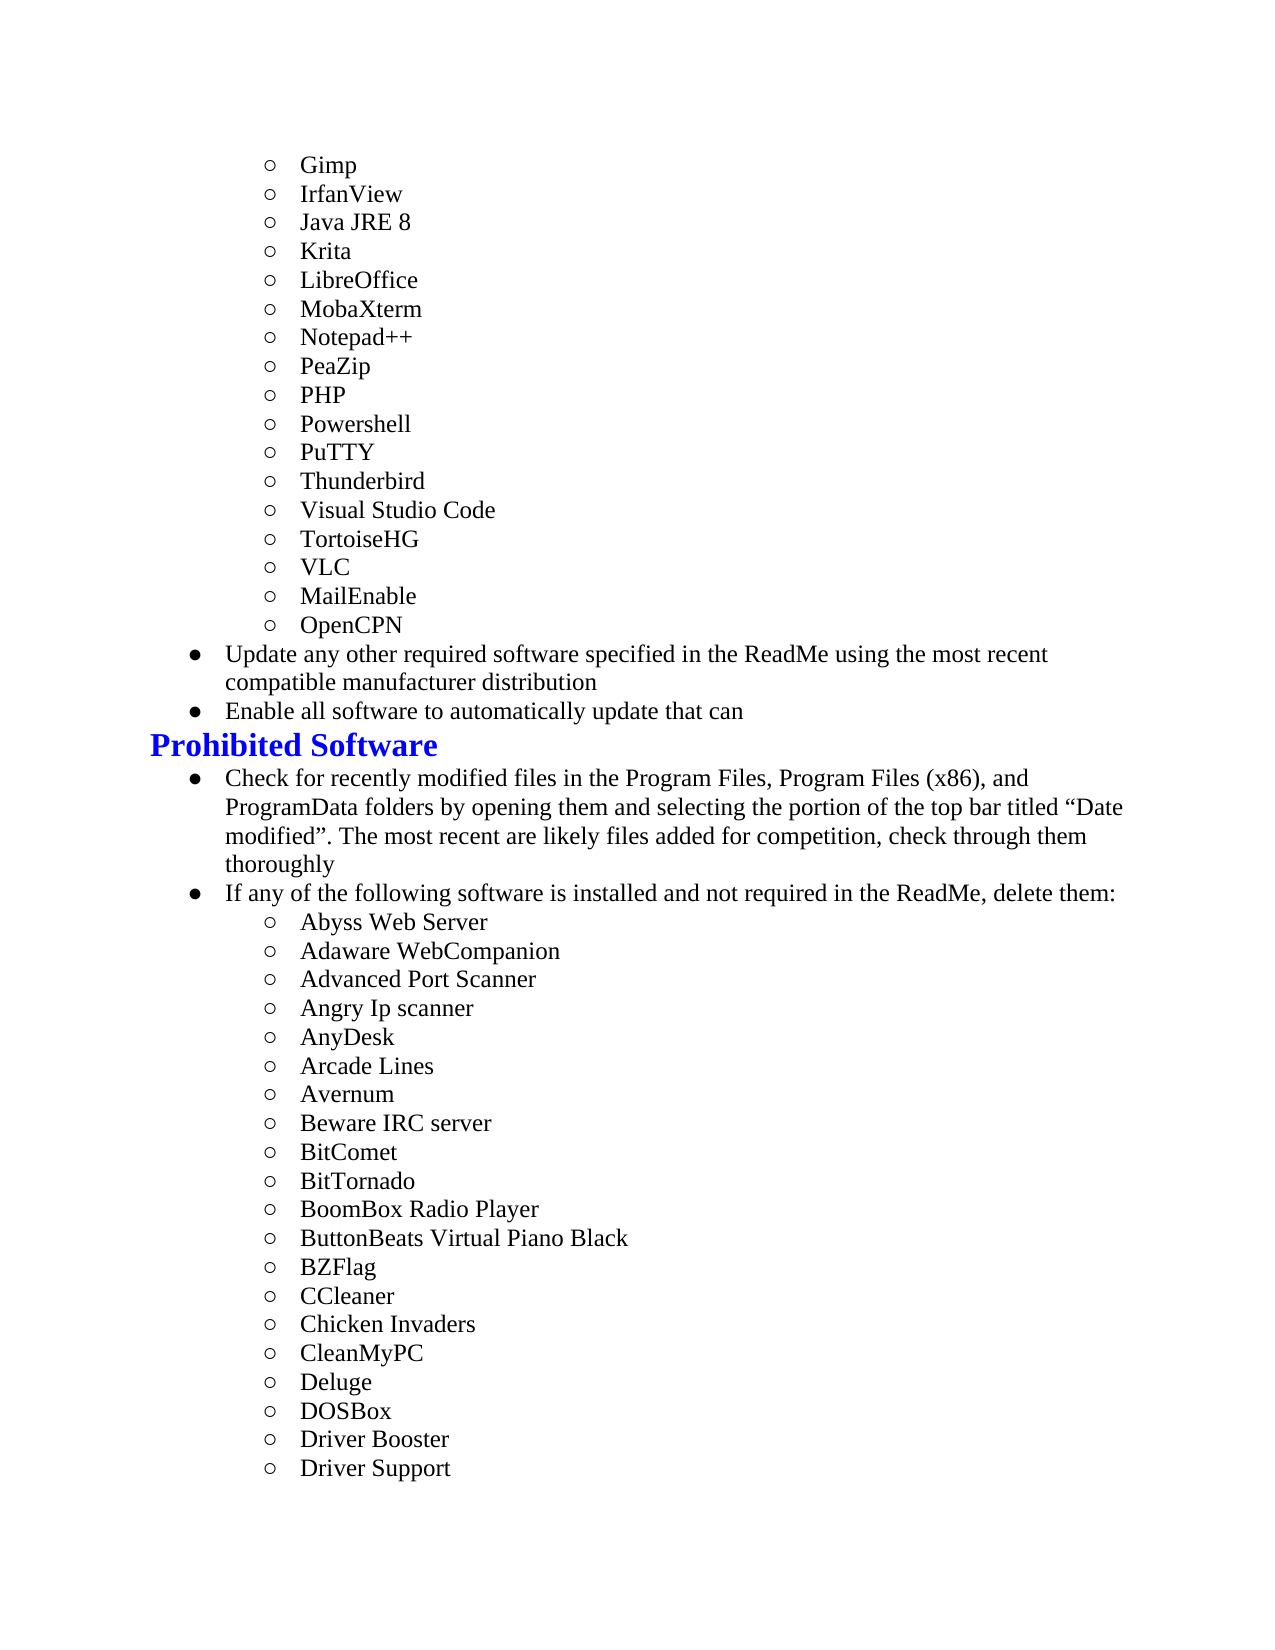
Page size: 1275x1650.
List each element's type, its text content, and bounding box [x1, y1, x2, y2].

list Check for recently modified files in the Program Files, Program Files (x86), and ProgramData folders by opening them and selecting the portion of the top bar titled “Date modified”. The most recent are likely files added for competition, check through them thoroughly [187, 763, 1125, 878]
list IrfanView [262, 179, 1125, 207]
list OpenCPN [262, 610, 1125, 639]
list PHP [262, 380, 1125, 409]
list Thunderbird [262, 466, 1125, 495]
list BitTornado [262, 1166, 1125, 1194]
list Advanced Port Scanner [262, 964, 1125, 993]
list PeaZip [262, 351, 1125, 380]
list LibreOffice [262, 265, 1125, 294]
list Visual Studio Code [262, 495, 1125, 524]
list CCleaner [262, 1281, 1125, 1309]
list BZFlag [262, 1252, 1125, 1281]
list Arcade Lines [262, 1051, 1125, 1079]
list Notepad++ [262, 322, 1125, 351]
list TortoiseHG [262, 524, 1125, 552]
list Driver Support [262, 1453, 1125, 1482]
list Update any other required software specified in the ReadMe using the most recent compatible manufacturer distribution [187, 639, 1125, 696]
text Prohibited Software [150, 725, 1125, 763]
list ButtonBeats Virtual Piano Black [262, 1223, 1125, 1252]
list PuTTY [262, 437, 1125, 466]
list BitComet [262, 1137, 1125, 1166]
list Adaware WebCompanion [262, 936, 1125, 964]
list Deluge [262, 1367, 1125, 1396]
list Driver Booster [262, 1424, 1125, 1453]
list Gimp [262, 150, 1125, 179]
list Java JRE 8 [262, 207, 1125, 236]
list VLC [262, 552, 1125, 581]
list DOSBox [262, 1396, 1125, 1424]
list Enable all software to automatically update that can [187, 696, 1125, 725]
list Powershell [262, 409, 1125, 437]
list MailEnable [262, 581, 1125, 610]
list Avernum [262, 1079, 1125, 1108]
list Krita [262, 236, 1125, 265]
list AnyDesk [262, 1022, 1125, 1051]
list Beware IRC server [262, 1108, 1125, 1137]
list Chicken Invaders [262, 1309, 1125, 1338]
list MobaXterm [262, 294, 1125, 322]
list If any of the following software is installed and not required in the ReadMe, delete them: [187, 878, 1125, 907]
list CleanMyPC [262, 1338, 1125, 1367]
list BoomBox Radio Player [262, 1194, 1125, 1223]
list Abyss Web Server [262, 907, 1125, 936]
list Angry Ip scanner [262, 993, 1125, 1022]
